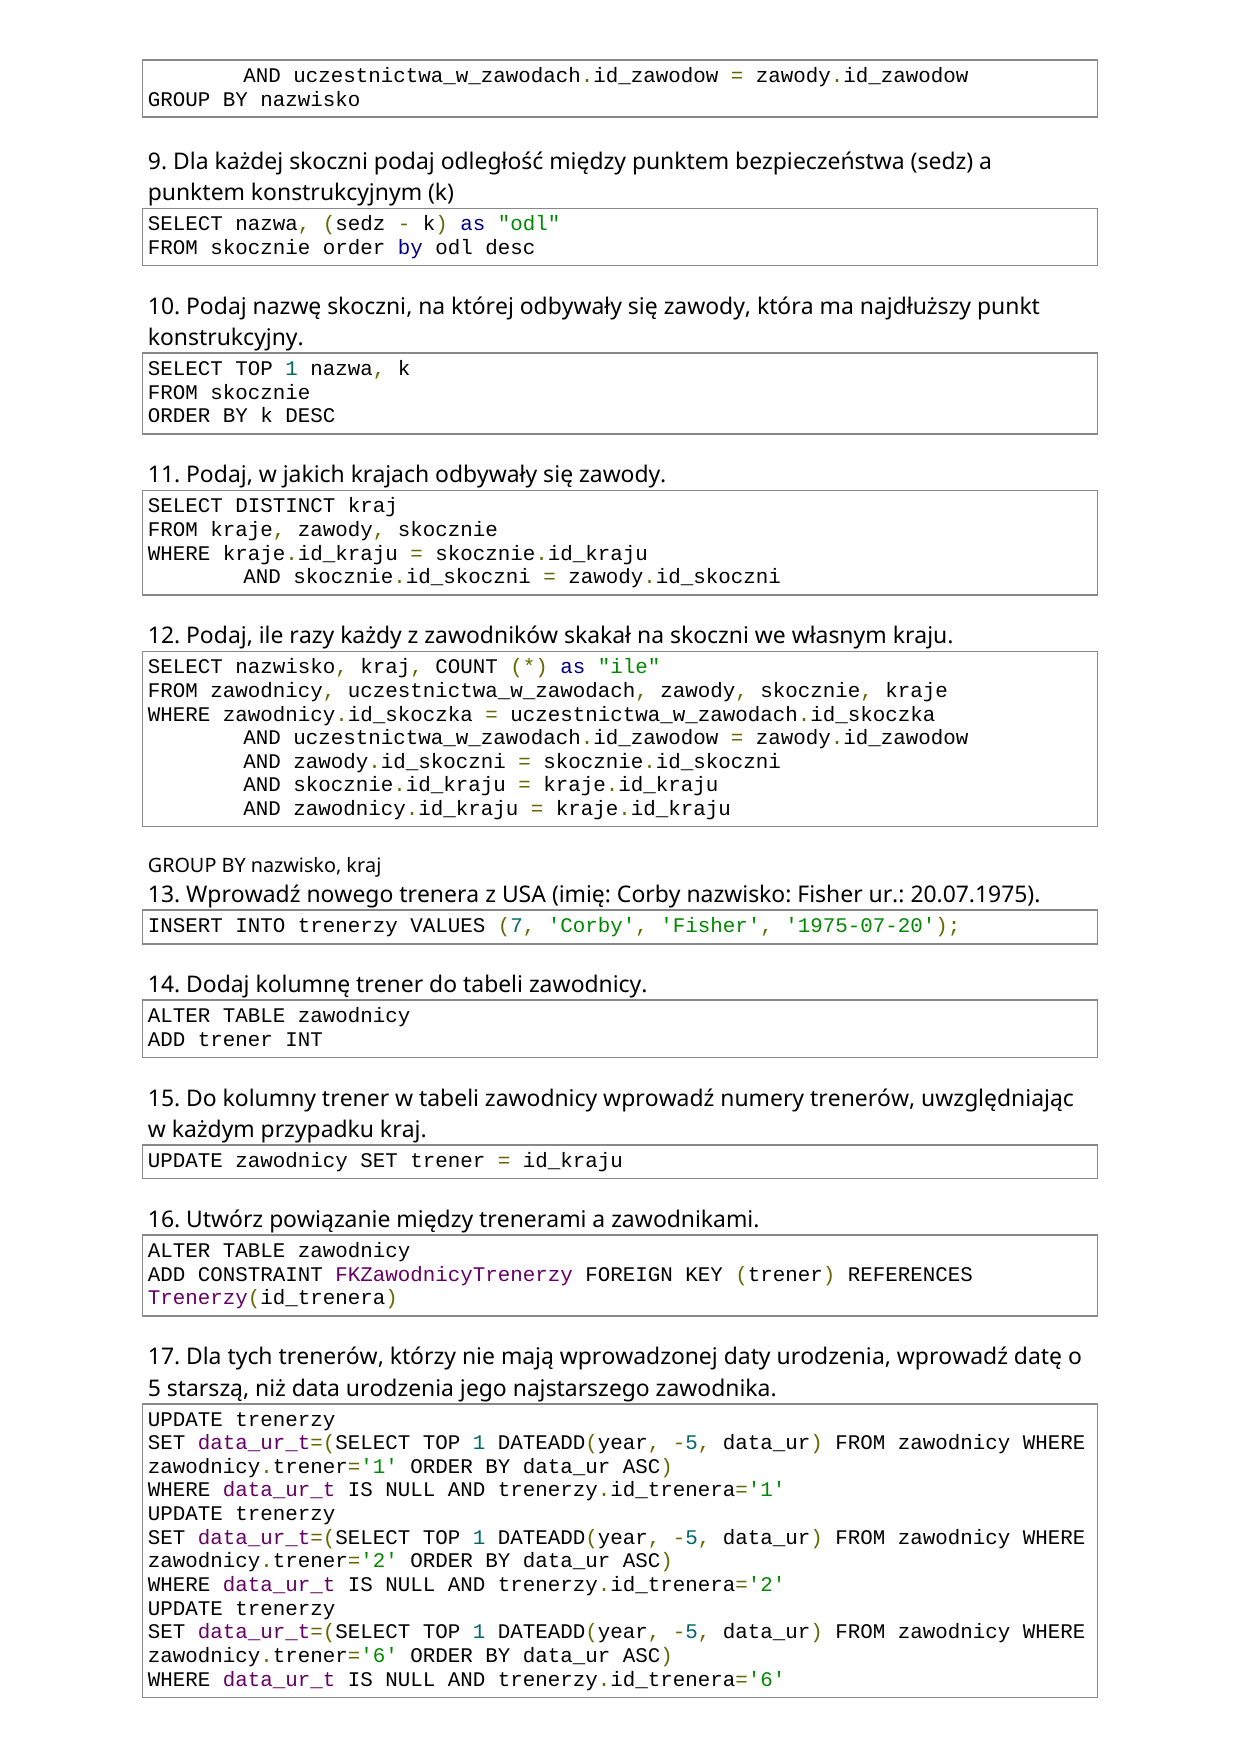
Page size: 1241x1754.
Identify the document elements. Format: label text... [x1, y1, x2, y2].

text SELECT TOP 1 nazwa, k [143, 354, 1097, 382]
text WHERE data_ur_t IS NULL AND trenerzy.id_trenera='2' [148, 1574, 1093, 1598]
text 10. Podaj nazwę skoczni, na której odbywały się zawody, która ma najdłuższy punkt konstrukcyjny. [148, 290, 1093, 352]
text 9. Dla każdej skoczni podaj odległość między punktem bezpieczeństwa (sedz) a punktem konstrukcyjnym (k) [148, 145, 1093, 207]
text 12. Podaj, ile razy każdy z zawodników skakał na skoczni we własnym kraju. [148, 619, 1093, 651]
text GROUP BY nazwisko, kraj [148, 851, 1093, 878]
text WHERE data_ur_t IS NULL AND trenerzy.id_trenera='6' [143, 1663, 1097, 1697]
text GROUP BY nazwisko [143, 83, 1097, 116]
text WHERE kraje.id_kraju = skocznie.id_kraju [148, 543, 1093, 561]
text AND zawodnicy.id_kraju = kraje.id_kraju [143, 792, 1097, 826]
text ORDER BY k DESC [143, 399, 1097, 433]
text AND skocznie.id_skoczni = zawody.id_skoczni [143, 561, 1097, 594]
text FROM skocznie [148, 382, 1093, 399]
text FROM skocznie order by odl desc [143, 231, 1097, 265]
text FROM kraje, zawody, skocznie [148, 519, 1093, 543]
text FROM zawodnicy, uczestnictwa_w_zawodach, zawody, skocznie, kraje [148, 680, 1093, 703]
text 13. Wprowadź nowego trenera z USA (imię: Corby nazwisko: Fisher ur.: 20.07.1975). [148, 878, 1093, 909]
text SELECT nazwisko, kraj, COUNT (*) as "ile" [143, 652, 1097, 680]
text ADD CONSTRAINT FKZawodnicyTrenerzy FOREIGN KEY (trener) REFERENCES Trenerzy(id_trenera) [143, 1258, 1097, 1315]
text 16. Utwórz powiązanie między trenerami a zawodnikami. [148, 1203, 1093, 1234]
text UPDATE zawodnicy SET trener = id_kraju [143, 1146, 1097, 1178]
text SELECT nazwa, (sedz - k) as "odl" [143, 209, 1097, 231]
text 11. Podaj, w jakich krajach odbywały się zawody. [148, 458, 1093, 489]
text AND skocznie.id_kraju = kraje.id_kraju [148, 774, 1093, 792]
text WHERE zawodnicy.id_skoczka = uczestnictwa_w_zawodach.id_skoczka [148, 703, 1093, 727]
text UPDATE trenerzy [148, 1503, 1093, 1527]
text SET data_ur_t=(SELECT TOP 1 DATEADD(year, -5, data_ur) FROM zawodnicy WHERE zawodnicy.trener='1' ORDER BY data_ur ASC) [148, 1432, 1093, 1479]
text UPDATE trenerzy [143, 1405, 1097, 1432]
text WHERE data_ur_t IS NULL AND trenerzy.id_trenera='1' [148, 1479, 1093, 1503]
text SELECT DISTINCT kraj [143, 491, 1097, 519]
text 14. Dodaj kolumnę trener do tabeli zawodnicy. [148, 968, 1093, 999]
text UPDATE trenerzy [148, 1598, 1093, 1621]
text AND uczestnictwa_w_zawodach.id_zawodow = zawody.id_zawodow [148, 727, 1093, 751]
text ALTER TABLE zawodnicy [143, 1236, 1097, 1258]
text ALTER TABLE zawodnicy [143, 1001, 1097, 1023]
text SET data_ur_t=(SELECT TOP 1 DATEADD(year, -5, data_ur) FROM zawodnicy WHERE zawodnicy.trener='2' ORDER BY data_ur ASC) [148, 1527, 1093, 1574]
text 15. Do kolumny trener w tabeli zawodnicy wprowadź numery trenerów, uwzględniając w każdym przypadku kraj. [148, 1082, 1093, 1144]
text 17. Dla tych trenerów, którzy nie mają wprowadzonej daty urodzenia, wprowadź datę o 5 starszą, niż data urodzenia jego najstarszego zawodnika. [148, 1340, 1093, 1403]
text AND zawody.id_skoczni = skocznie.id_skoczni [148, 751, 1093, 774]
text SET data_ur_t=(SELECT TOP 1 DATEADD(year, -5, data_ur) FROM zawodnicy WHERE zawodnicy.trener='6' ORDER BY data_ur ASC) [148, 1621, 1093, 1663]
text AND uczestnictwa_w_zawodach.id_zawodow = zawody.id_zawodow [143, 61, 1097, 83]
text INSERT INTO trenerzy VALUES (7, 'Corby', 'Fisher', '1975-07-20'); [143, 911, 1097, 943]
text ADD trener INT [143, 1023, 1097, 1057]
